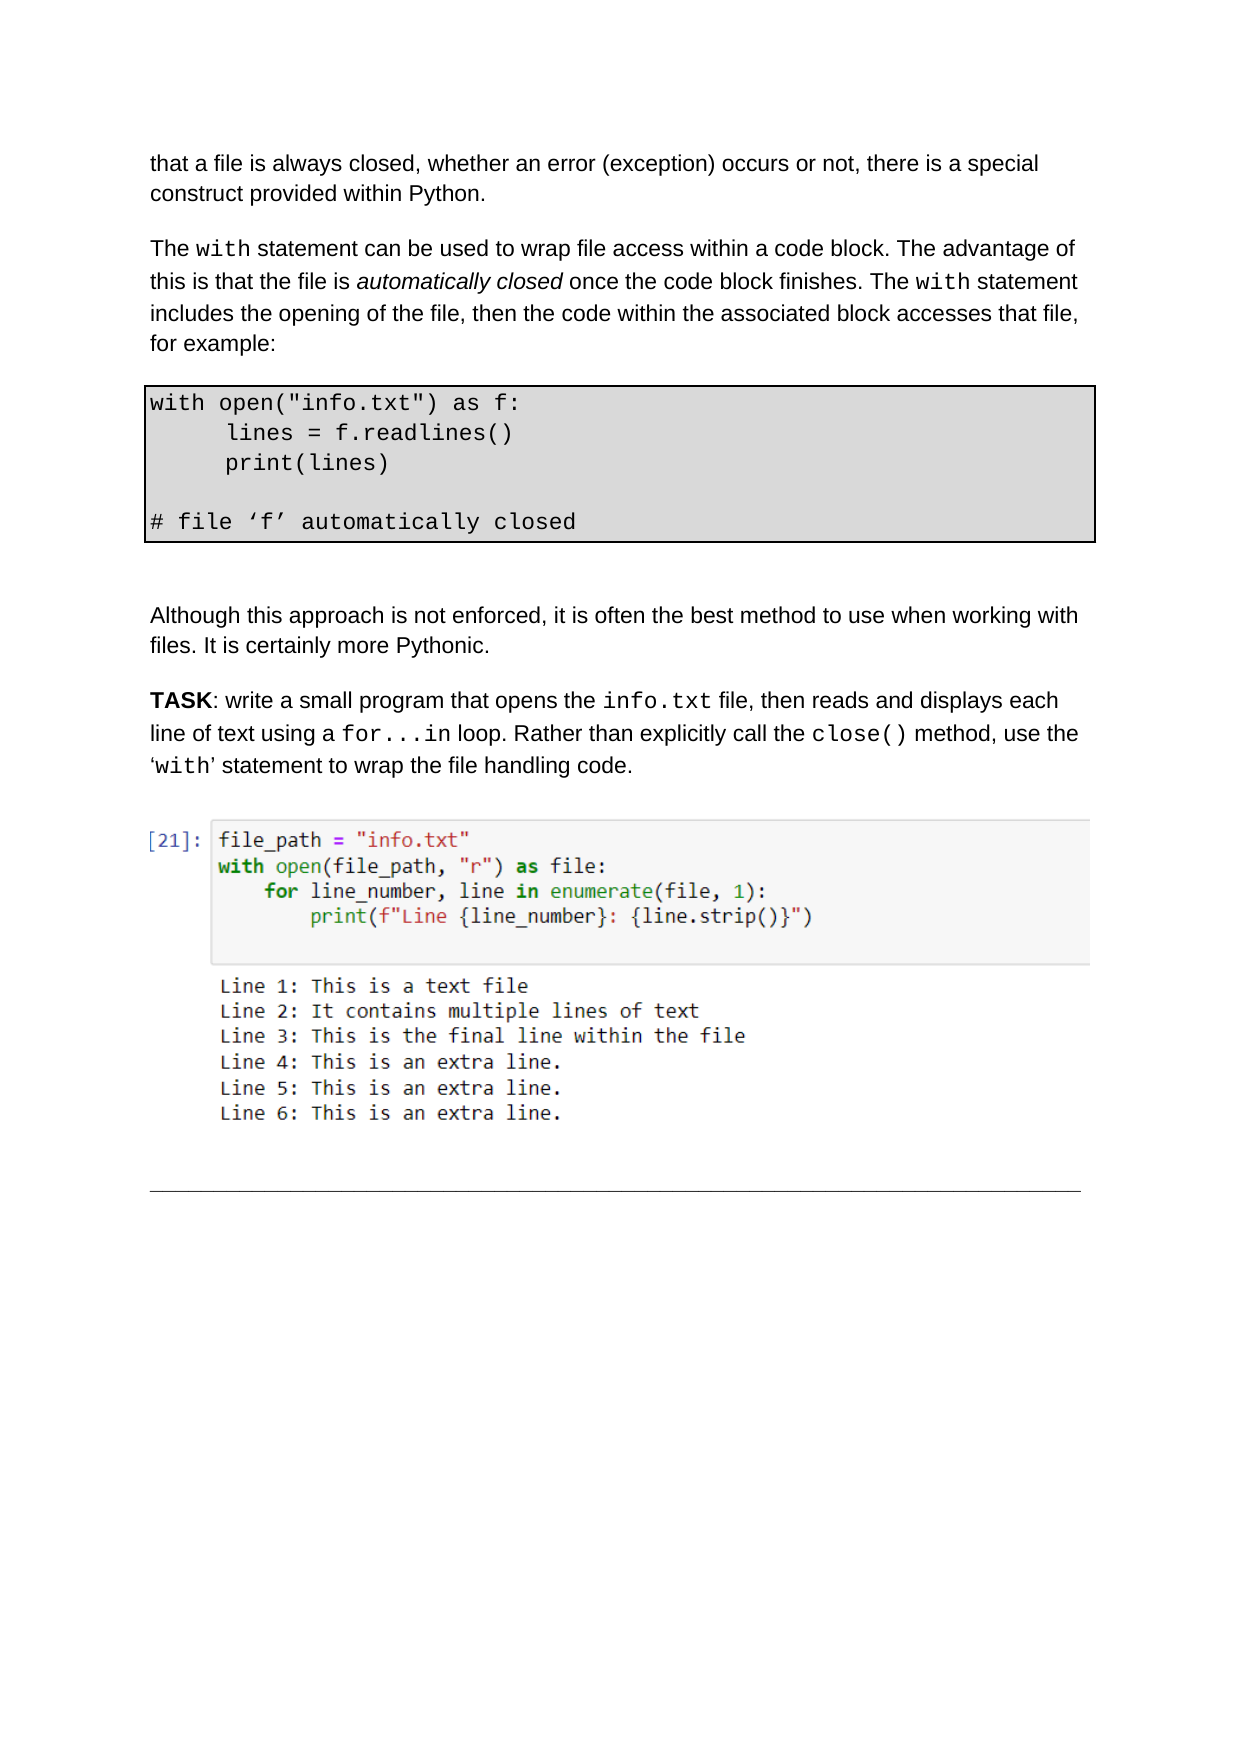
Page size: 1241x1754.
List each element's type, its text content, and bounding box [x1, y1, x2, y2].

text The with statement can be used to wrap file access within a code block. The advantage of this is that the file is automatically closed once the code block finishes. The with statement includes the opening of the file, then the code within the associated block accesses that file, for example: [150, 235, 1090, 356]
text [150, 150, 1090, 207]
text print(lines) [146, 445, 1094, 474]
text with open("info.txt") as f: [146, 387, 1094, 415]
text lines = f.readlines() [146, 415, 1094, 445]
text _________________________________________________________________________ [150, 1168, 1090, 1194]
text Although this approach is not enforced, it is often the best method to use when working with files. It is certainly more Pythonic. [150, 602, 1090, 658]
text TASK: write a small program that opens the info.txt file, then reads and displays each line of text using a for...in loop. Rather than explicitly call the close() method, use the ‘with’ statement to wrap the file handling code. [150, 687, 1090, 780]
text # file ‘f’ automatically closed [146, 504, 1094, 541]
picture [150, 809, 1090, 1140]
